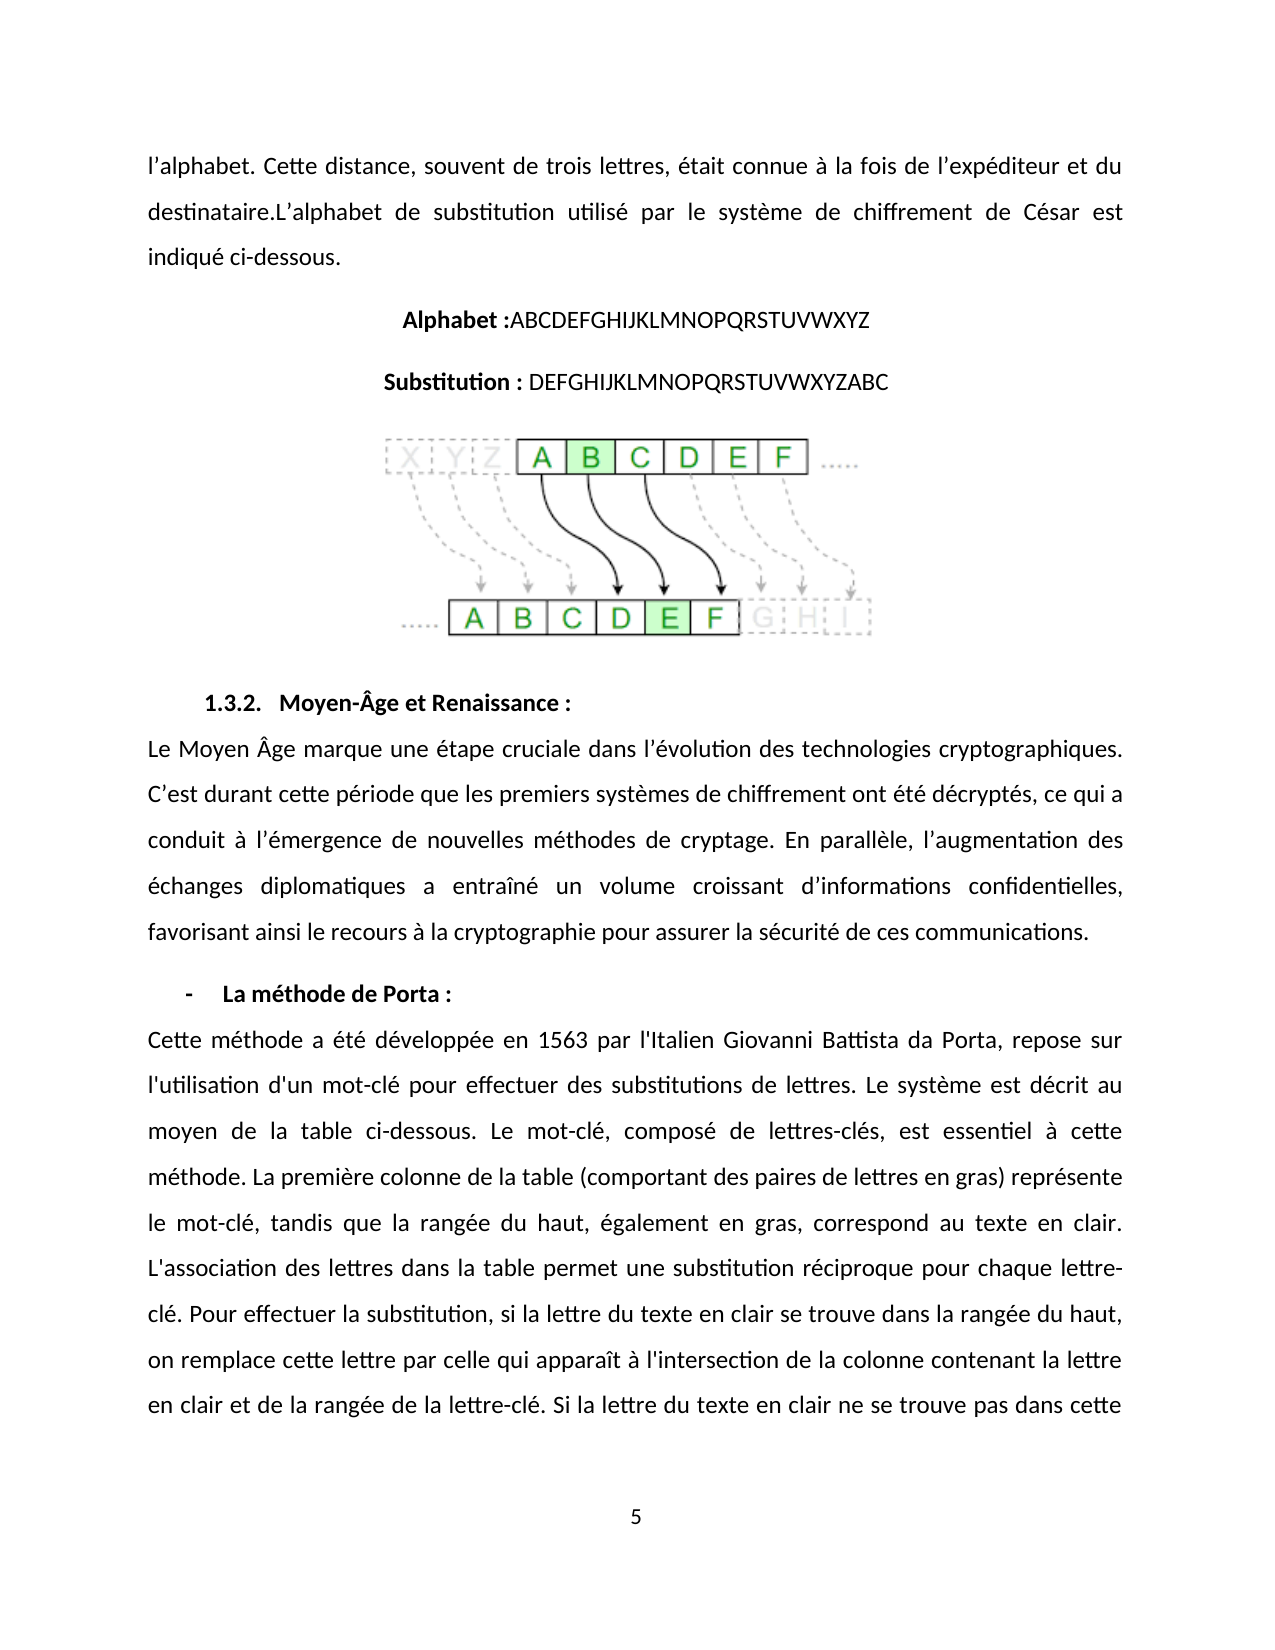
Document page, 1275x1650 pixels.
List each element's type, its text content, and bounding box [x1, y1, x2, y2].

list Moyen-Âge et Renaissance : [204, 687, 1124, 718]
picture [367, 428, 910, 656]
text Le Moyen Âge marque une étape cruciale dans l’évolution des technologies cryptographiques. C’est durant cette période que les premiers systèmes de chiffrement ont été décryptés, ce qui a conduit à l’émergence de nouvelles méthodes de cryptage. En parallèle, l’augmentation des échanges diplomatiques a entraîné un volume croissant d’informations confidentielles, favorisant ainsi le recours à la cryptographie pour assurer la sécurité de ces communications. [148, 733, 1124, 946]
text Substitution : DEFGHIJKLMNOPQRSTUVWXYZABC [148, 366, 1124, 397]
text Alphabet :ABCDEFGHIJKLMNOPQRSTUVWXYZ [148, 304, 1124, 334]
list La méthode de Porta : [185, 978, 1124, 1009]
